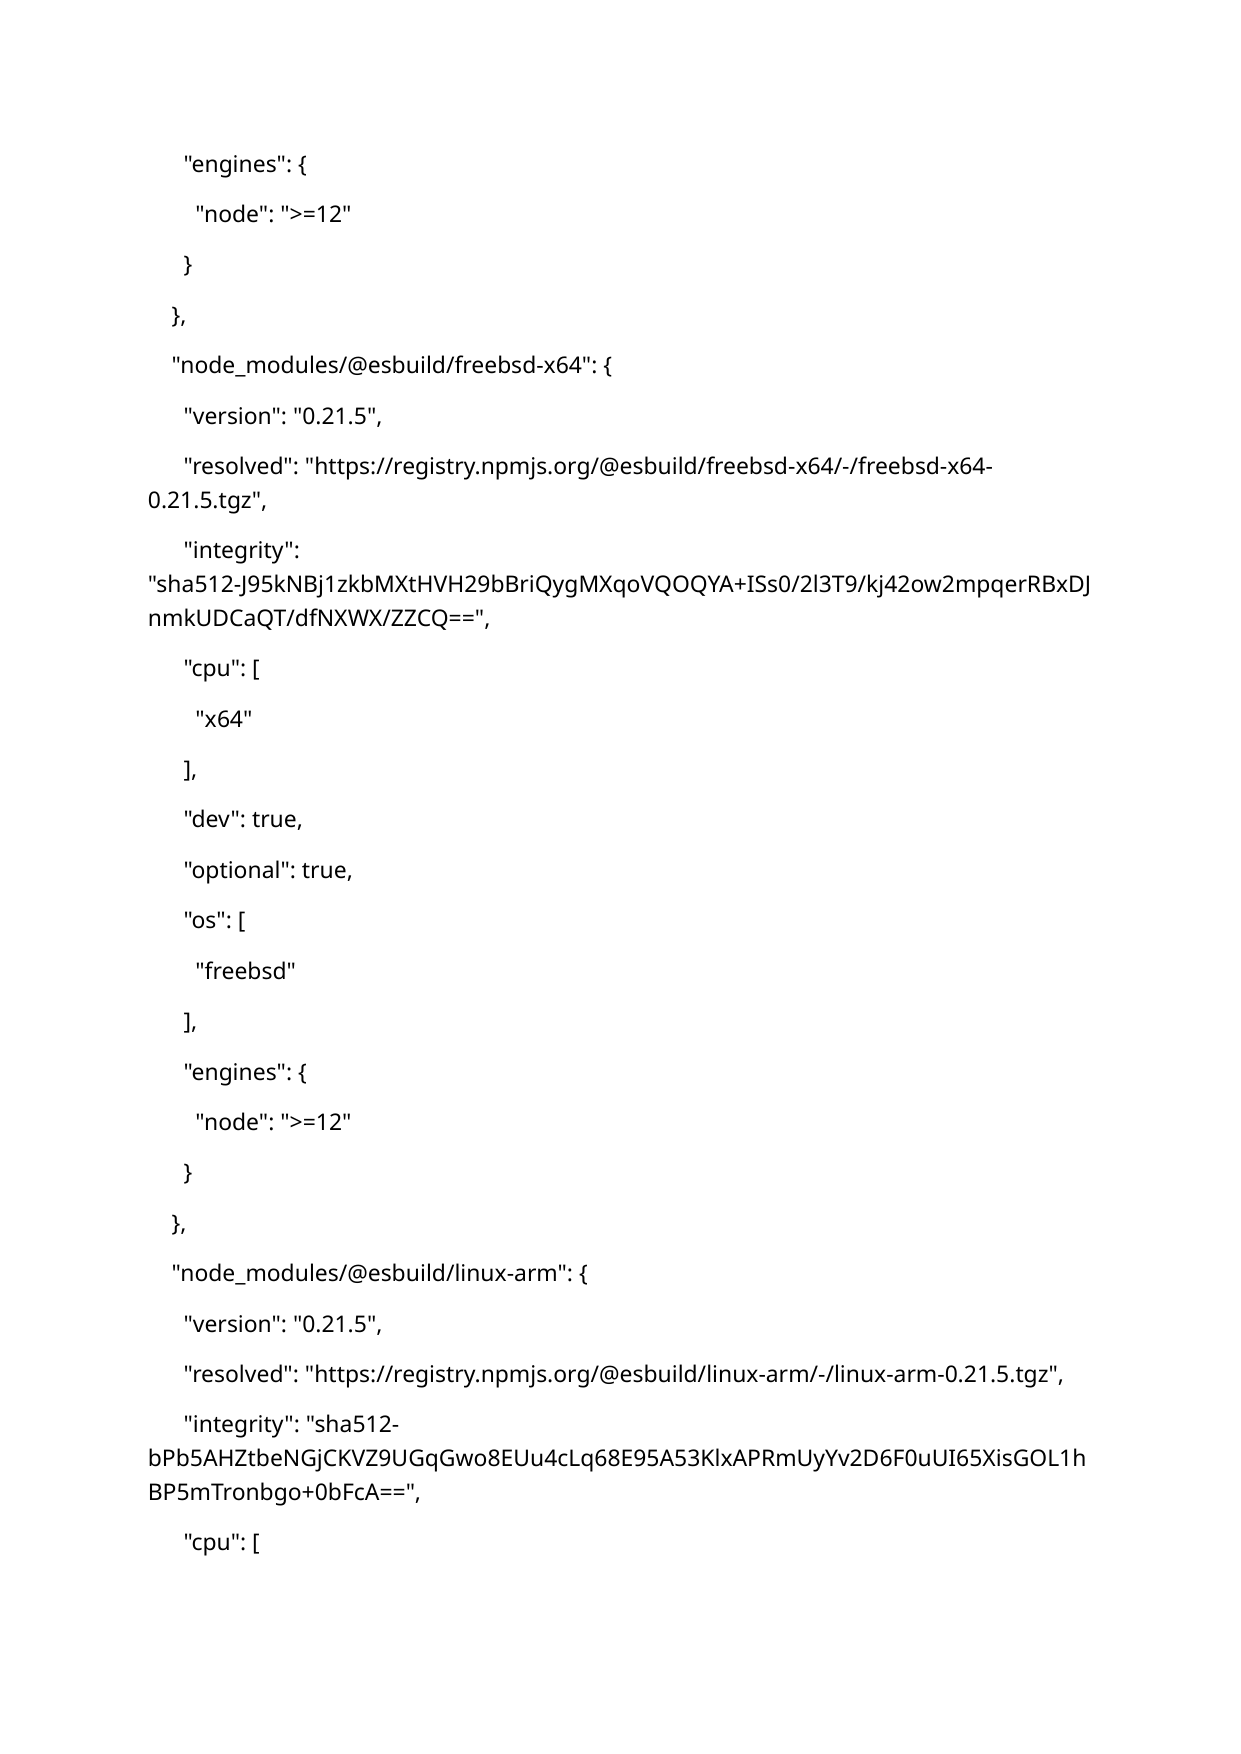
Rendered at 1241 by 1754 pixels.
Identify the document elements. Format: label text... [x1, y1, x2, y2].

text "dev": true, [148, 803, 1093, 835]
text }, [148, 299, 1093, 330]
text "optional": true, [148, 854, 1093, 885]
text "os": [ [148, 904, 1093, 936]
text "cpu": [ [148, 652, 1093, 683]
text ], [148, 753, 1093, 784]
text "node": ">=12" [148, 198, 1093, 229]
text "node_modules/@esbuild/linux-arm": { [148, 1257, 1093, 1288]
text "node": ">=12" [148, 1106, 1093, 1137]
text "integrity": "sha512-J95kNBj1zkbMXtHVH29bBriQygMXqoVQOQYA+ISs0/2l3T9/kj42ow2mpqerRBxDJnmkUDCaQT/dfNXWX/ZZCQ==", [148, 534, 1093, 633]
text "cpu": [ [148, 1526, 1093, 1558]
text ], [148, 1005, 1093, 1036]
text "engines": { [148, 1056, 1093, 1087]
text "x64" [148, 703, 1093, 734]
text "engines": { [148, 148, 1093, 179]
text "node_modules/@esbuild/freebsd-x64": { [148, 349, 1093, 381]
text }, [148, 1207, 1093, 1238]
text } [148, 1156, 1093, 1188]
text "resolved": "https://registry.npmjs.org/@esbuild/linux-arm/-/linux-arm-0.21.5.tgz", [148, 1358, 1093, 1389]
text } [148, 248, 1093, 280]
text "version": "0.21.5", [148, 1308, 1093, 1339]
text "integrity": "sha512-bPb5AHZtbeNGjCKVZ9UGqGwo8EUu4cLq68E95A53KlxAPRmUyYv2D6F0uUI65XisGOL1hBP5mTronbgo+0bFcA==", [148, 1408, 1093, 1507]
text "version": "0.21.5", [148, 400, 1093, 431]
text "resolved": "https://registry.npmjs.org/@esbuild/freebsd-x64/-/freebsd-x64-0.21.5.tgz", [148, 450, 1093, 515]
text "freebsd" [148, 955, 1093, 986]
